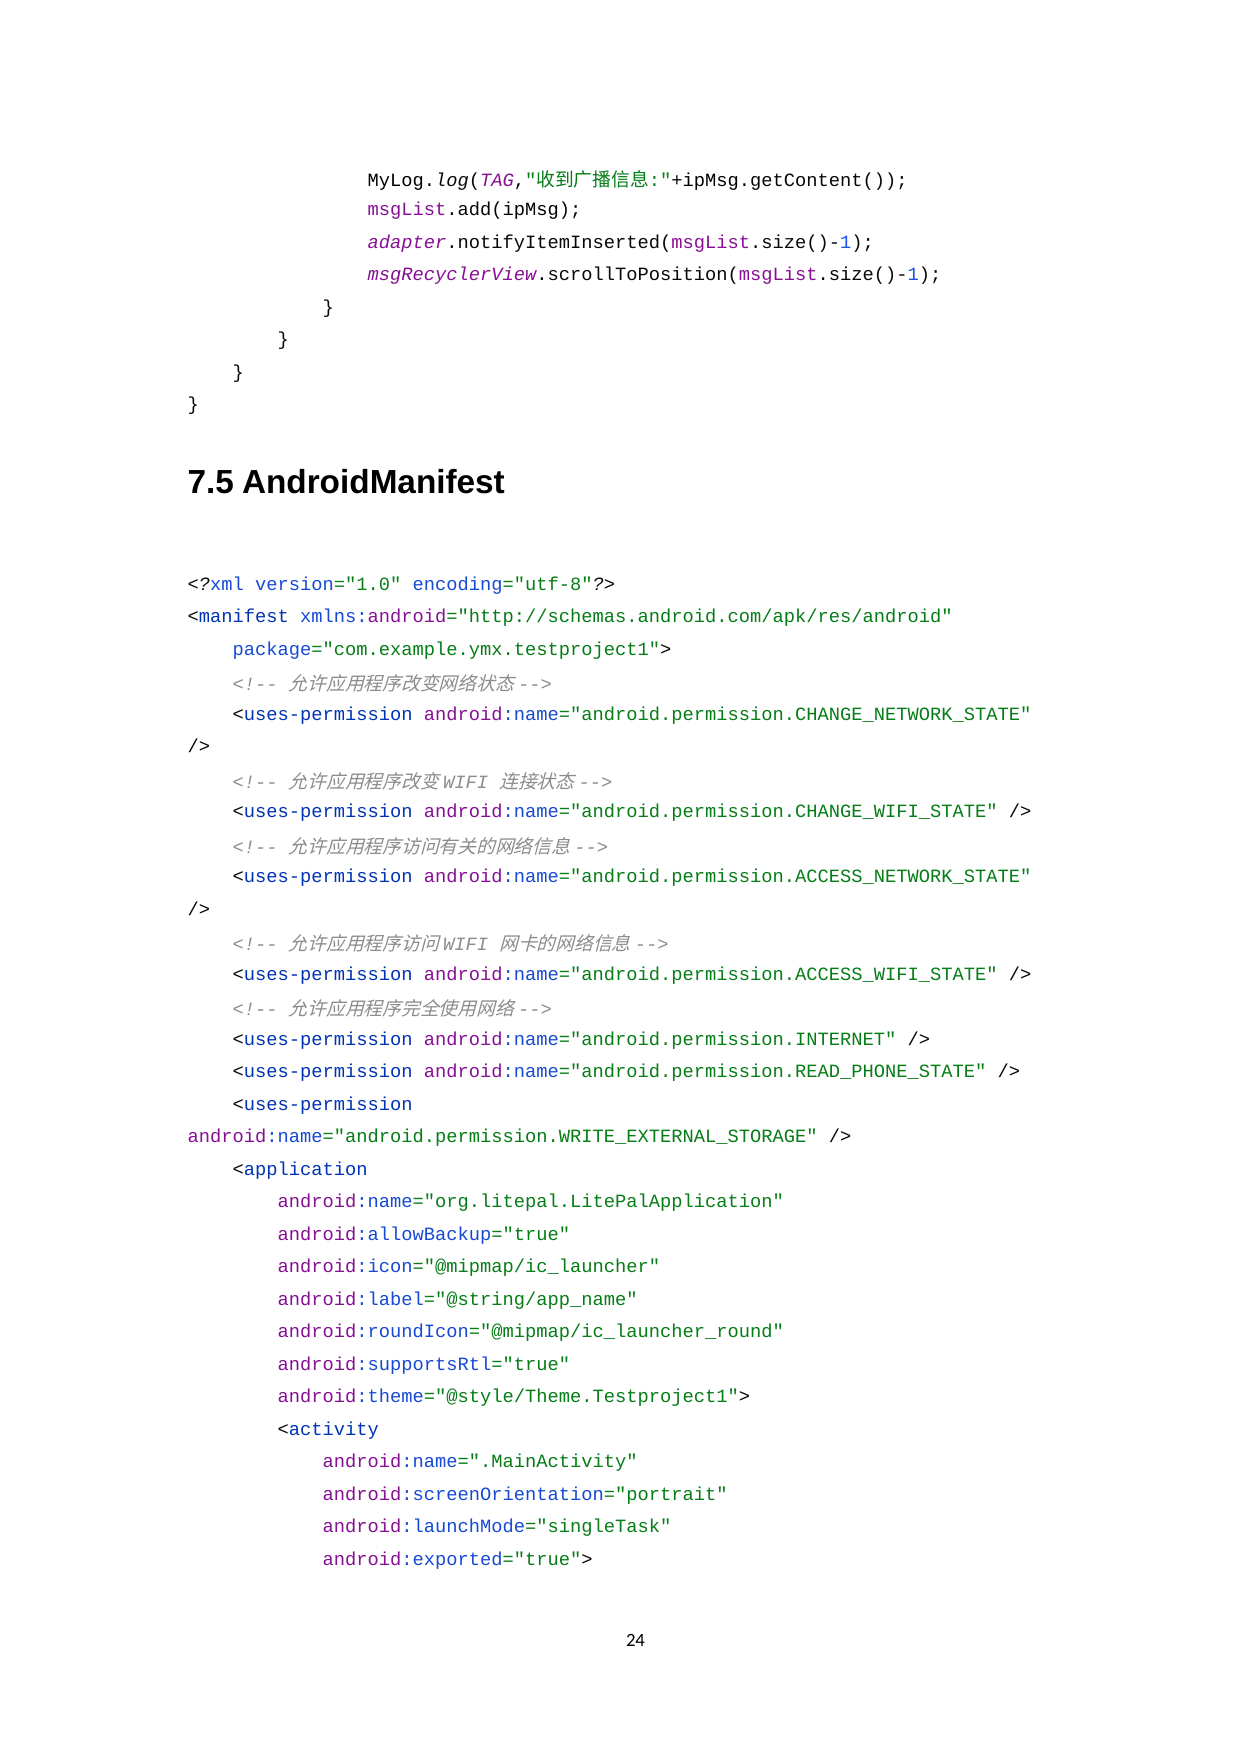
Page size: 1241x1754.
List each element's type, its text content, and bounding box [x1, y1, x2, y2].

subtitle 7.5 AndroidManifest [187, 449, 1053, 514]
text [187, 569, 1053, 1576]
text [187, 162, 1053, 422]
